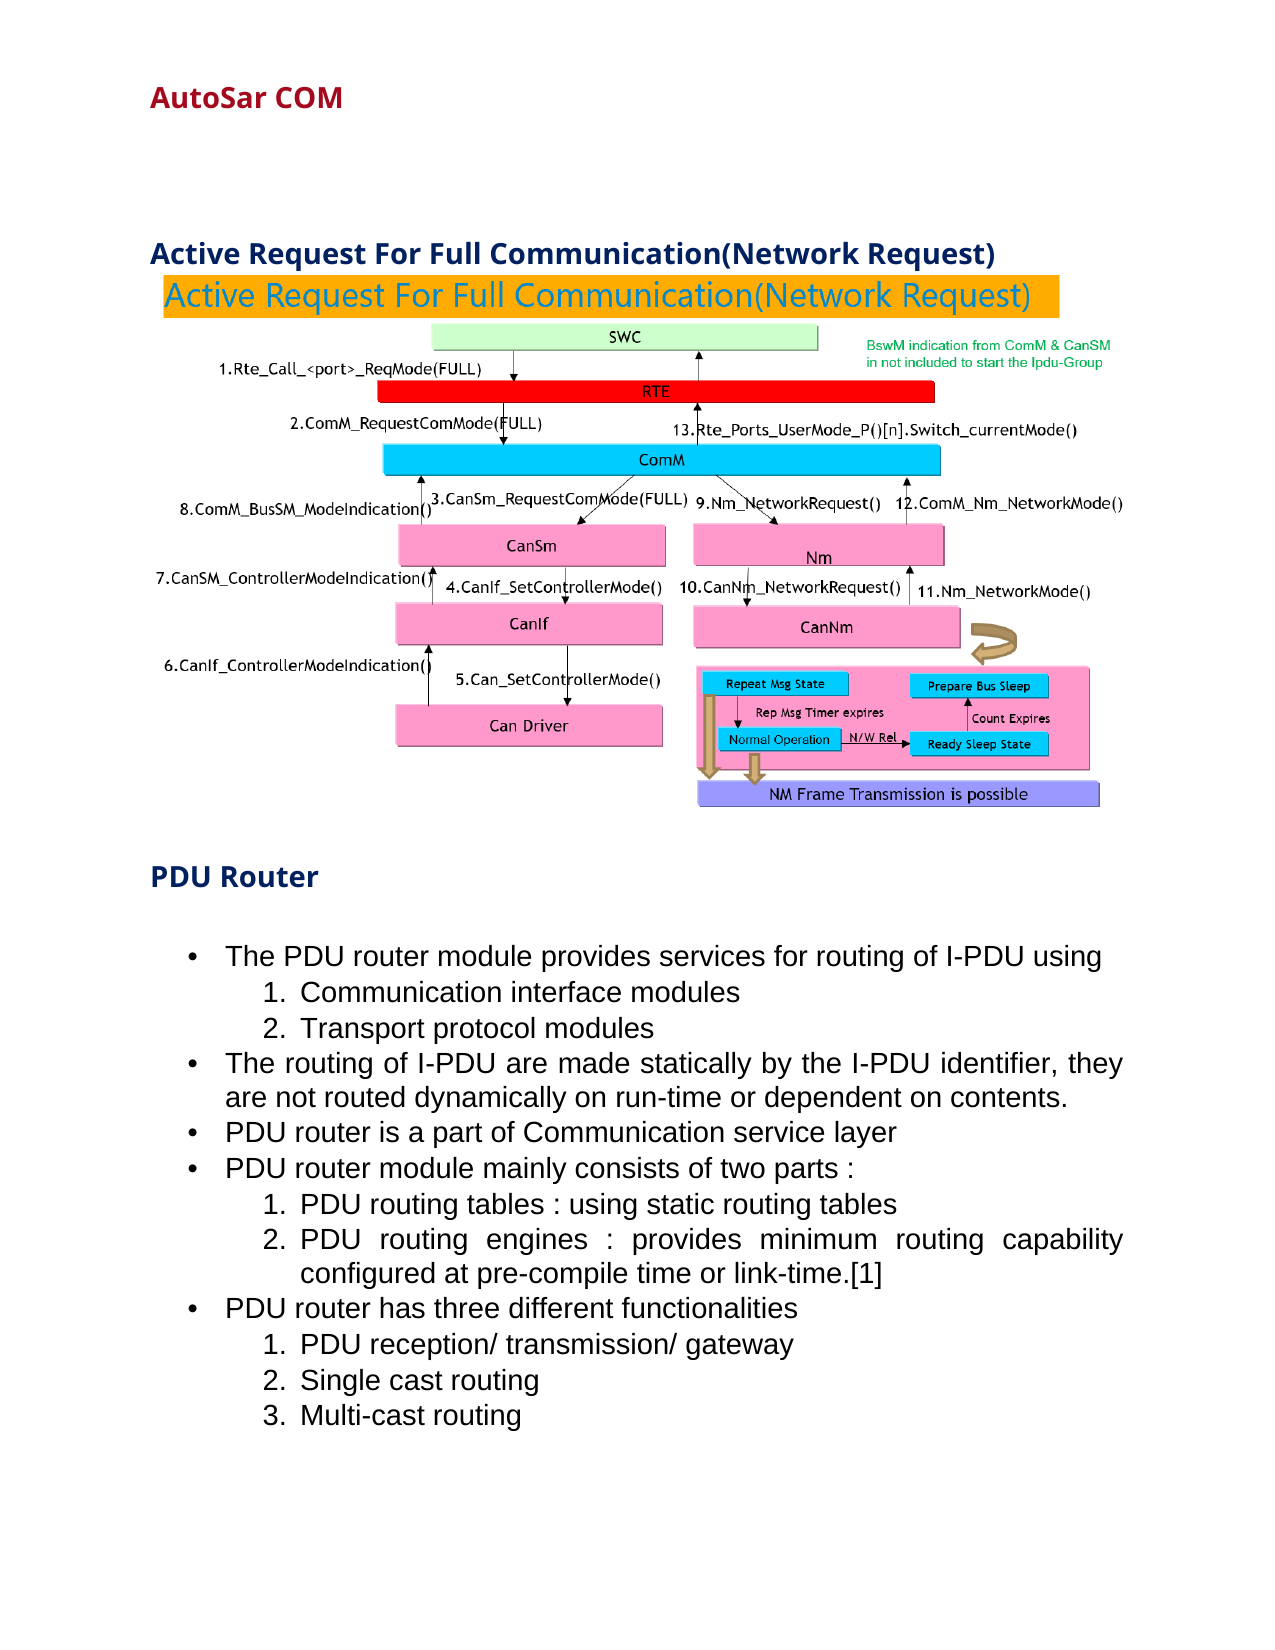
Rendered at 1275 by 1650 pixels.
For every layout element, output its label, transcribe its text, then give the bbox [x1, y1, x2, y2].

list PDU router module mainly consists of two parts : [187, 1151, 1125, 1184]
list PDU routing tables : using static routing tables [262, 1187, 1125, 1220]
list PDU router is a part of Communication service layer [187, 1115, 1125, 1149]
list Communication interface modules [262, 975, 1125, 1008]
list The PDU router module provides services for routing of I-PDU using [187, 939, 1125, 973]
text PDU Router [150, 856, 1125, 896]
text Active Request For Full Communication(Network Request) [150, 233, 1125, 273]
list Transport protocol modules [262, 1011, 1125, 1044]
list PDU reception/ transmission/ gateway [262, 1327, 1125, 1361]
list The routing of I-PDU are made statically by the I-PDU identifier, they are not routed dynamically on run-time or dependent on contents. [187, 1046, 1125, 1113]
list PDU router has three different functionalities [187, 1291, 1125, 1325]
picture [150, 275, 1125, 812]
list Single cast routing [262, 1363, 1125, 1396]
list Multi-cast routing [262, 1398, 1125, 1432]
list PDU routing engines : provides minimum routing capability configured at pre-compile time or link-time.[1] [262, 1222, 1125, 1289]
